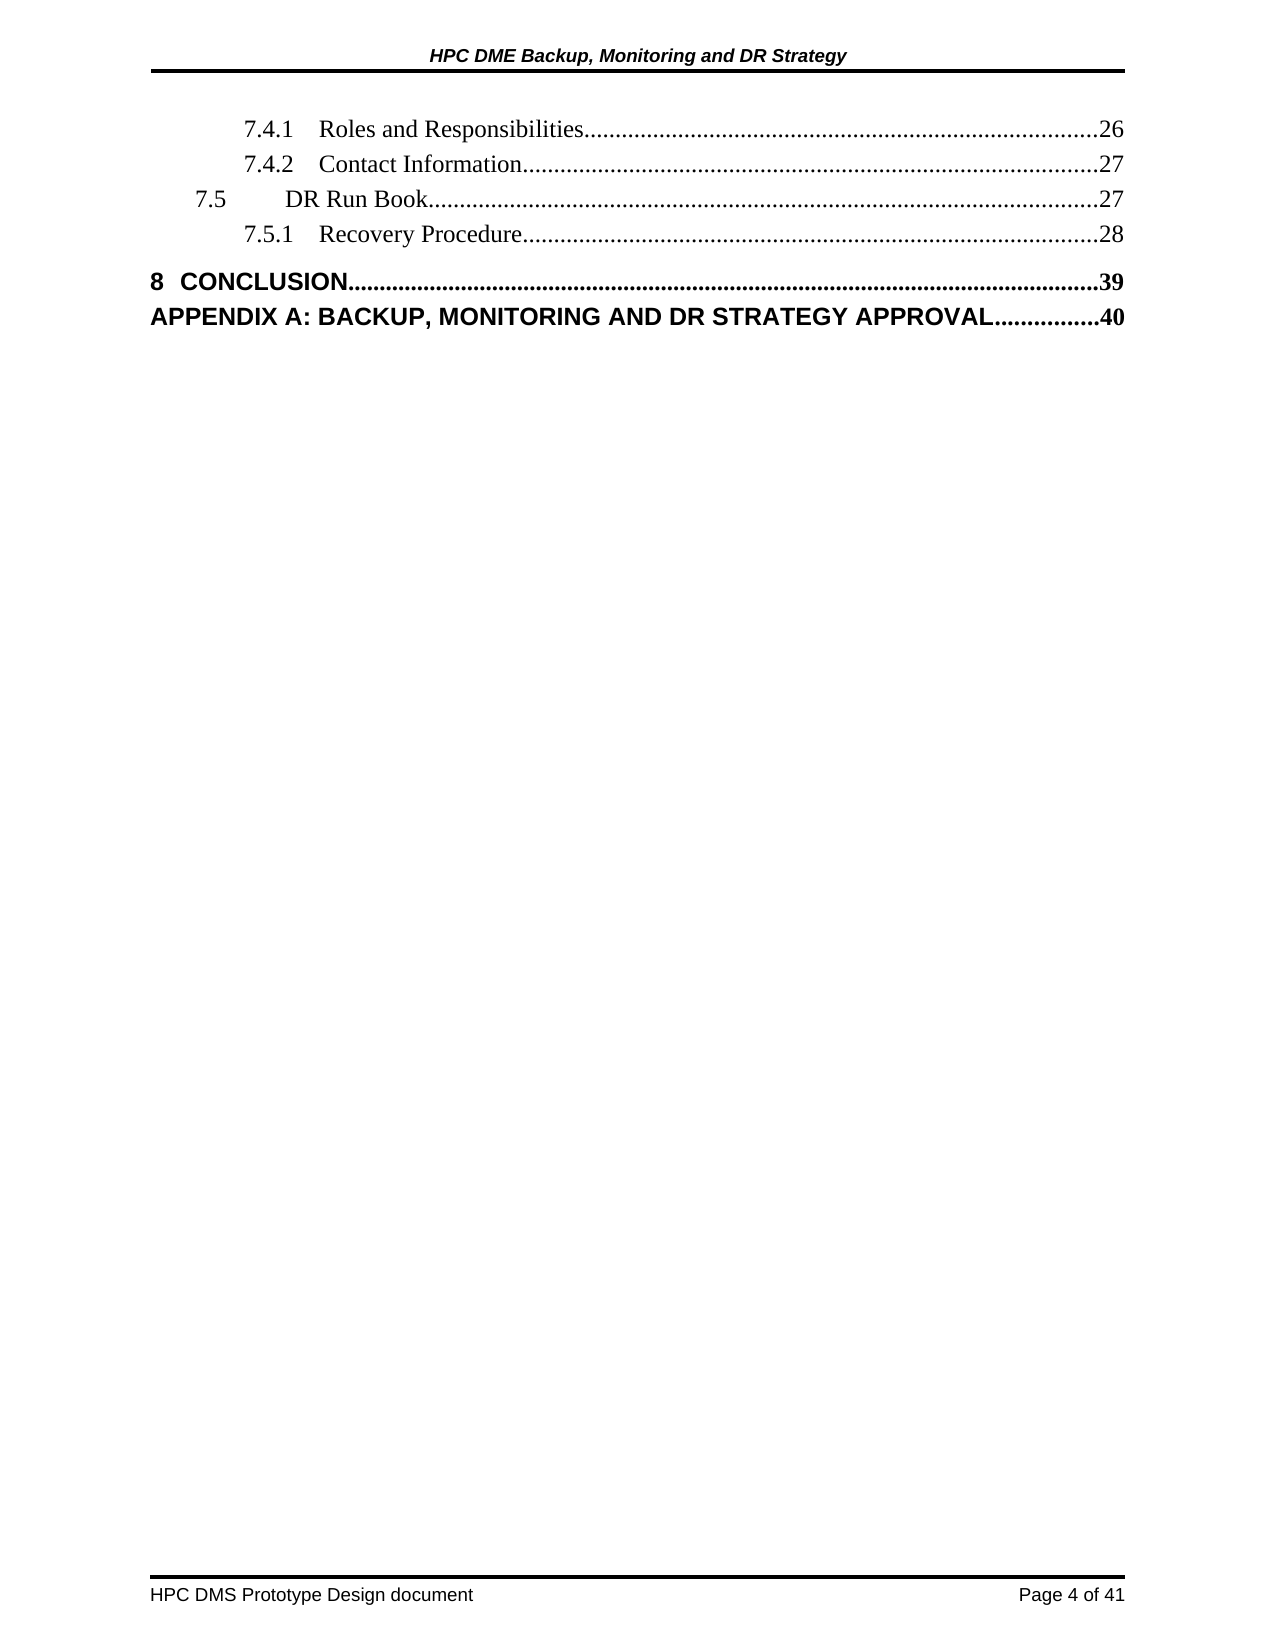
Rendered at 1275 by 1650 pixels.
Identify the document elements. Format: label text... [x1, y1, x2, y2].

text 7.5.1 Recovery Procedure 28 [244, 219, 1125, 248]
text 7.4.1 Roles and Responsibilities 26 [244, 114, 1125, 143]
text 7.4.2 Contact Information 27 [244, 149, 1125, 178]
text 8 Conclusion 39 [150, 267, 1125, 296]
text 7.5 DR Run Book 27 [195, 184, 1125, 213]
text Appendix A: Backup, Monitoring and DR Strategy Approval 40 [150, 302, 1125, 331]
